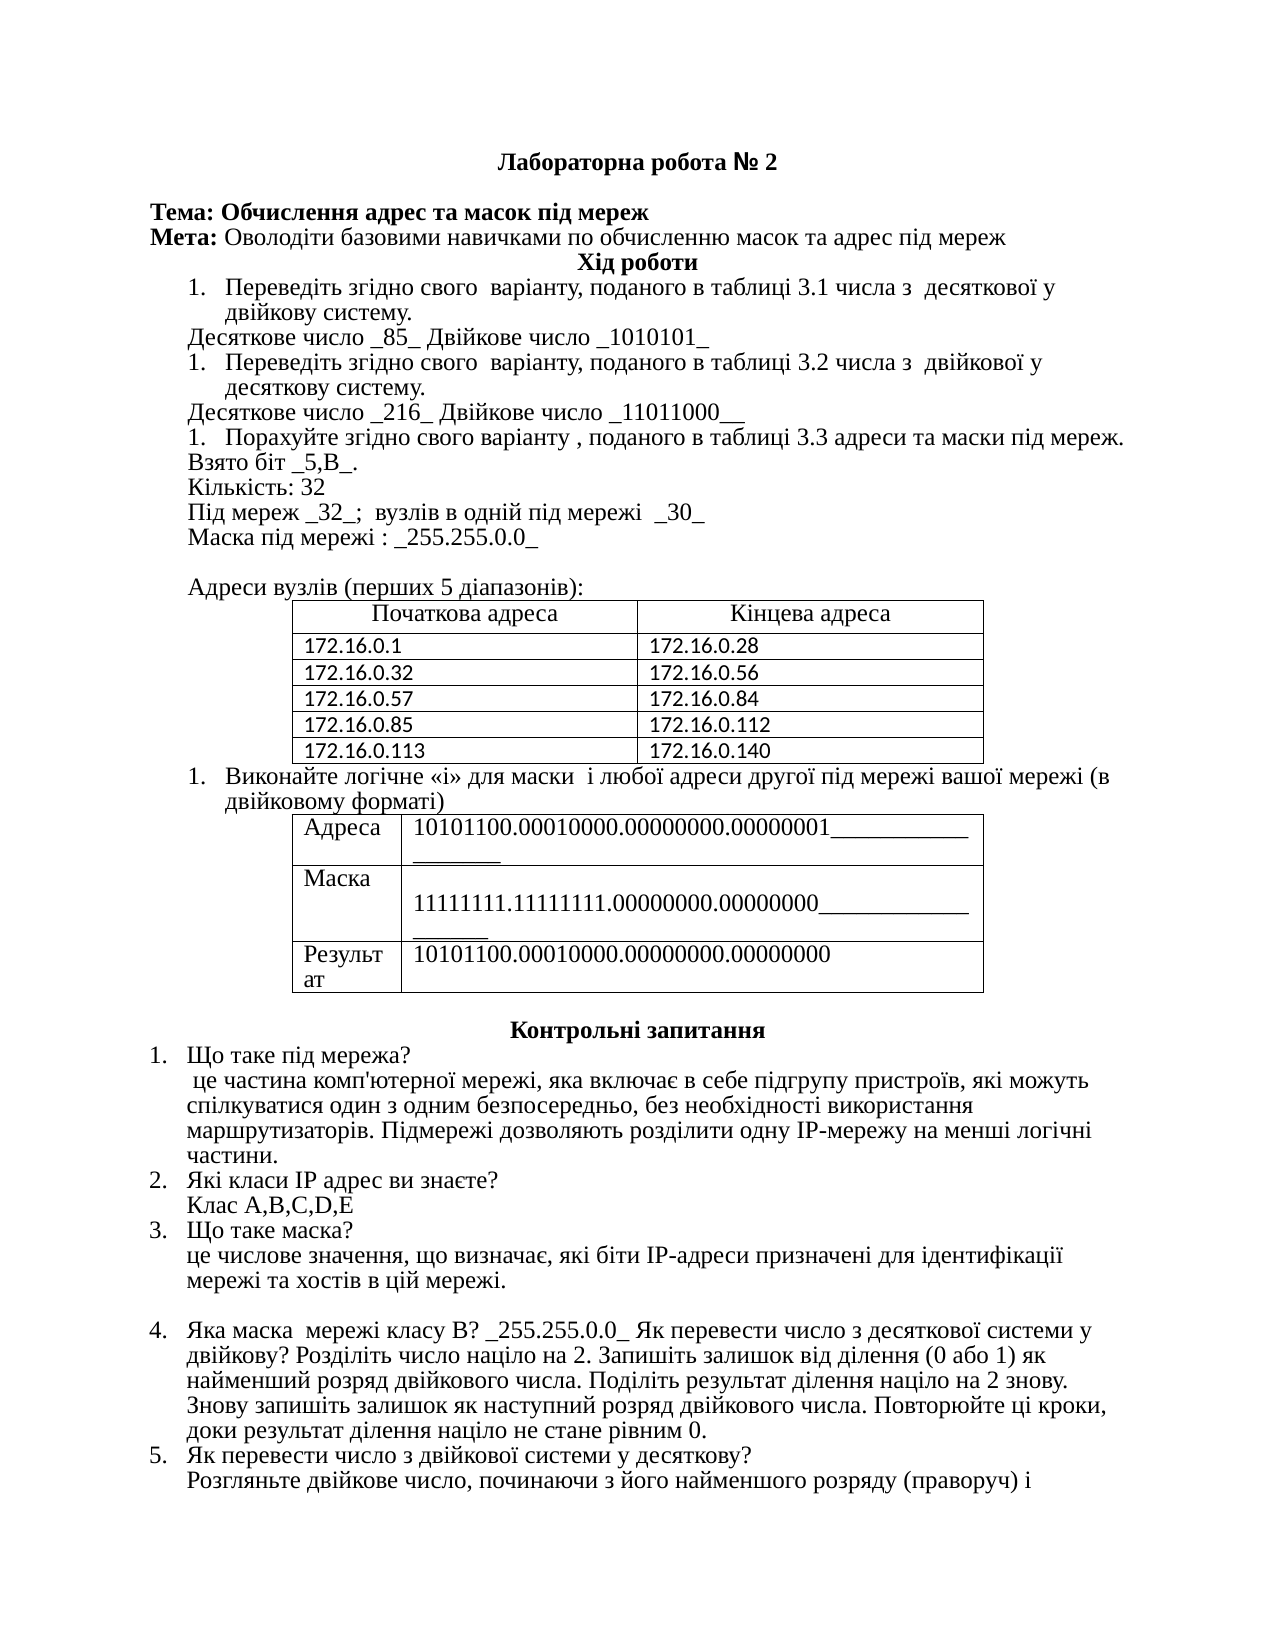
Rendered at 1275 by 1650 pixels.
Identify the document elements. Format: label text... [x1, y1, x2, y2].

list Переведіть згідно свого варіанту, поданого в таблиці 3.2 числа з двійкової у десяткову систему. [187, 350, 1125, 400]
text Маска під мережі : _255.255.0.0_ [187, 525, 1125, 550]
text Контрольні запитання [150, 1018, 1125, 1043]
table_cell Результат [293, 942, 401, 992]
list Порахуйте згідно свого варіанту , поданого в таблиці 3.3 адреси та маски під мереж. [187, 425, 1125, 450]
text Хід роботи [150, 250, 1125, 275]
table_cell 10101100.00010000.00000000.00000000 [402, 942, 983, 992]
table_cell 172.16.0.57 [293, 686, 637, 711]
table_header Кінцева адреса [638, 601, 983, 633]
table_cell 11111111.11111111.00000000.00000000__________________ [402, 866, 983, 941]
text Мета: Оволодіти базовими навичками по обчисленню масок та адрес під мереж [150, 225, 1125, 250]
table_cell 172.16.0.112 [638, 712, 983, 737]
text Тема: Обчислення адрес та масок під мереж [150, 200, 1125, 225]
table_cell 172.16.0.140 [638, 738, 983, 763]
table_header Адреса [293, 815, 401, 865]
table_header Початкова адреса [293, 601, 637, 633]
text Десяткове число _216_ Двійкове число _11011000__ [187, 400, 1125, 425]
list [149, 1443, 1125, 1493]
text Адреси вузлів (перших 5 діапазонів): [187, 575, 1125, 600]
list Що таке маска? це числове значення, що визначає, які біти IP-адреси призначені для ідентифікації мережі та хостів в цій мережі. [149, 1218, 1125, 1318]
text Взято біт _5,B_. [187, 450, 1125, 475]
list Переведіть згідно свого варіанту, поданого в таблиці 3.1 числа з десяткової у двійкову систему. [187, 275, 1125, 325]
text Під мереж _32_; вузлів в одній під мережі _30_ [187, 500, 1125, 525]
text Кількість: 32 [187, 475, 1125, 500]
list Виконайте логічне «і» для маски і любої адреси другої під мережі вашої мережі (в двійковому форматі) [187, 764, 1125, 814]
table_cell 172.16.0.84 [638, 686, 983, 711]
table_header 10101100.00010000.00000000.00000001__________________ [402, 815, 983, 865]
table_cell Маска [293, 866, 401, 941]
text Десяткове число _85_ Двійкове число _1010101_ [187, 325, 1125, 350]
list Яка маска мережі класу В? _255.255.0.0_ Як перевести число з десяткової системи у двійкову? Розділіть число націло на 2. Запишіть залишок від ділення (0 або 1) як найменший розряд двійкового числа. Поділіть результат ділення націло на 2 знову. Знову запишіть залишок як наступний розряд двійкового числа. Повторюйте ці кроки, доки результат ділення націло не стане рівним 0. [149, 1318, 1125, 1443]
list Які класи ІР адрес ви знаєте? Клас A,B,C,D,E [149, 1168, 1125, 1218]
table_cell 172.16.0.1 [293, 634, 637, 659]
text Лабораторна робота № 2 [150, 150, 1125, 175]
table_cell 172.16.0.28 [638, 634, 983, 659]
list Що таке під мережа? це частина комп'ютерної мережі, яка включає в себе підгрупу пристроїв, які можуть спілкуватися один з одним безпосередньо, без необхідності використання маршрутизаторів. Підмережі дозволяють розділити одну IP-мережу на менші логічні частини. [149, 1043, 1125, 1168]
table_cell 172.16.0.32 [293, 660, 637, 685]
table_cell 172.16.0.56 [638, 660, 983, 685]
table_cell 172.16.0.113 [293, 738, 637, 763]
table_cell 172.16.0.85 [293, 712, 637, 737]
